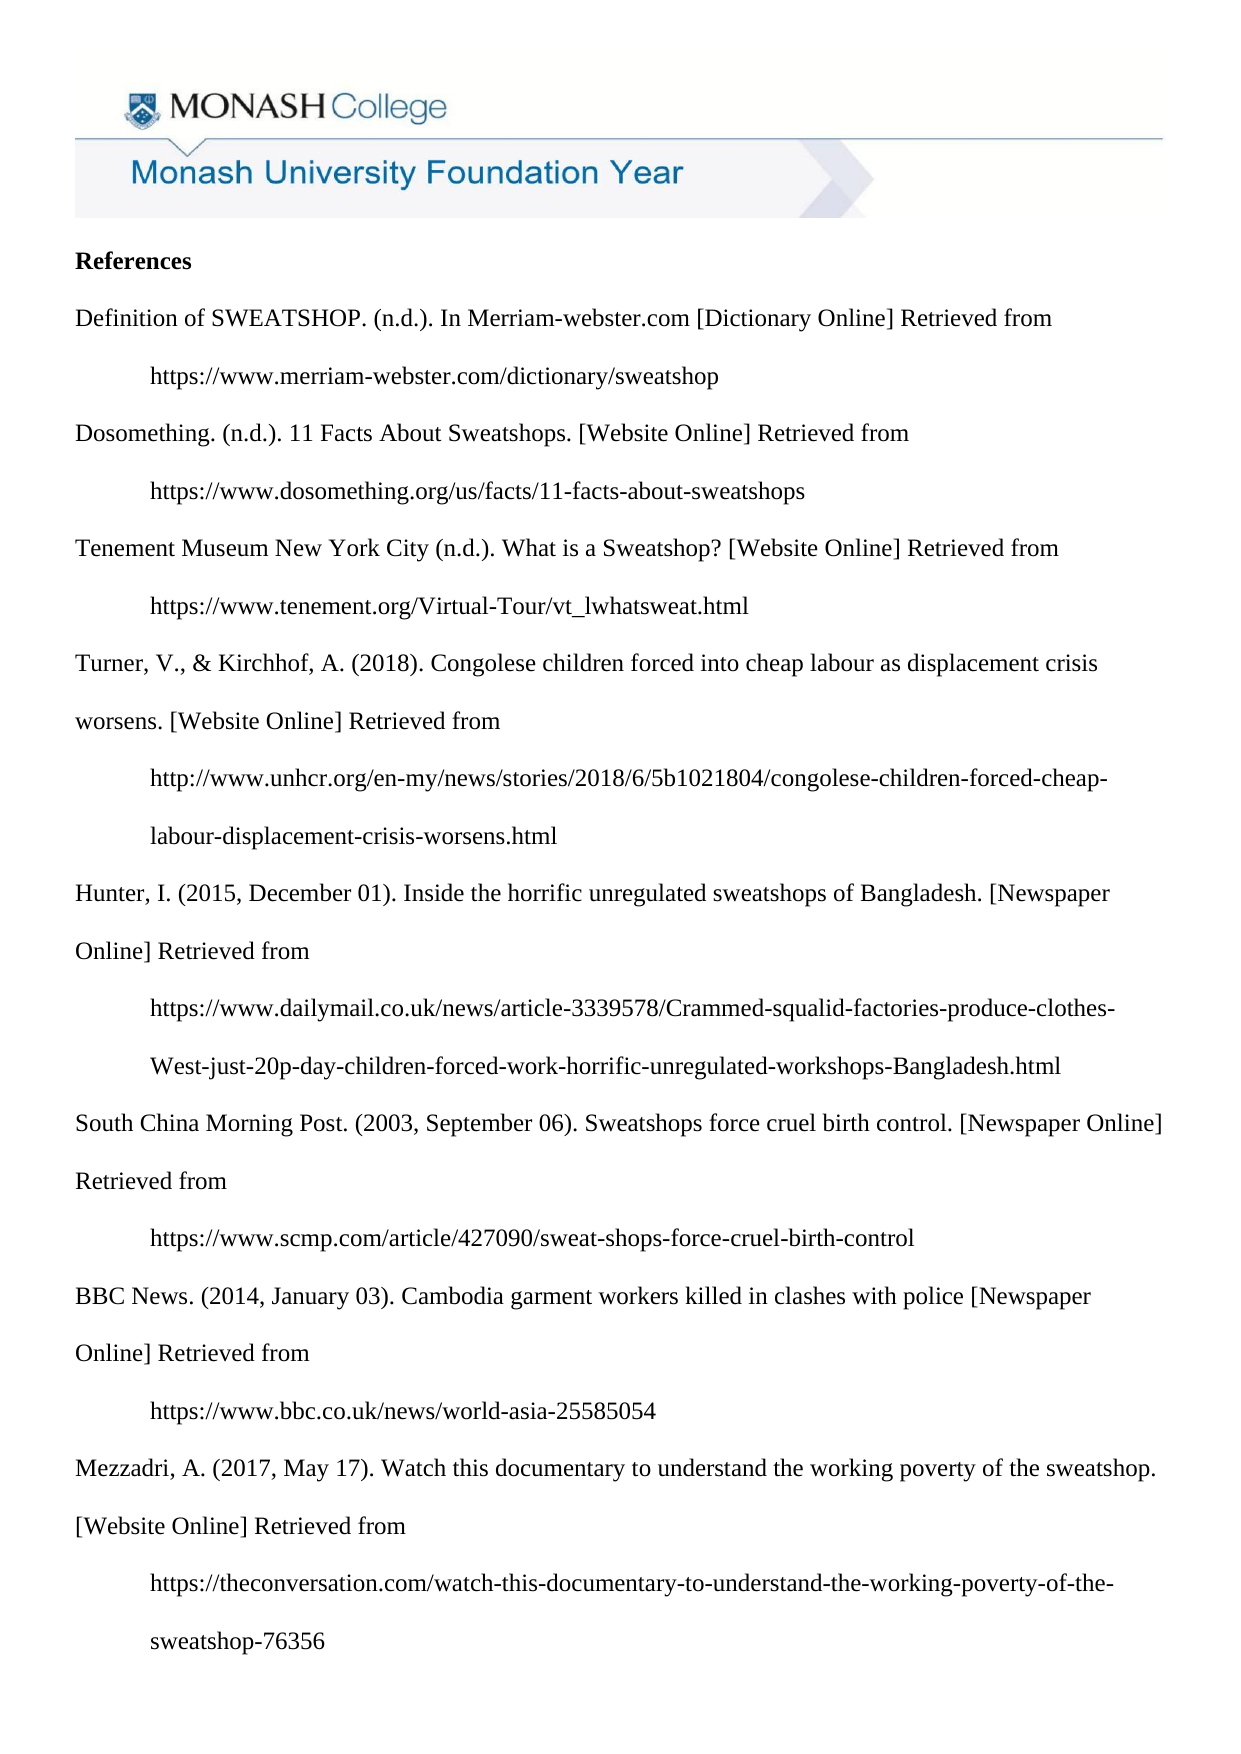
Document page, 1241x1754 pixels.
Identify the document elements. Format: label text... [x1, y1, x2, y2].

text BBC News. (2014, January 03). Cambodia garment workers killed in clashes with police [Newspaper Online] Retrieved from [75, 1281, 1165, 1367]
text Hunter, I. (2015, December 01). Inside the horrific unregulated sweatshops of Bangladesh. [Newspaper Online] Retrieved from [75, 878, 1165, 965]
text https://www.merriam-webster.com/dictionary/sweatshop [150, 361, 1165, 390]
text https://www.tenement.org/Virtual-Tour/vt_lwhatsweat.html [150, 591, 1165, 620]
text Dosomething. (n.d.). 11 Facts About Sweatshops. [Website Online] Retrieved from [75, 418, 1165, 447]
text Tenement Museum New York City (n.d.). What is a Sweatshop? [Website Online] Retrieved from [75, 533, 1165, 562]
text https://www.scmp.com/article/427090/sweat-shops-force-cruel-birth-control [150, 1223, 1165, 1252]
text https://www.bbc.co.uk/news/world-asia-25585054 [150, 1396, 1165, 1425]
text https://www.dailymail.co.uk/news/article-3339578/Crammed-squalid-factories-produce-clothes-West-just-20p-day-children-forced-work-horrific-unregulated-workshops-Bangladesh.html [150, 993, 1165, 1080]
text http://www.unhcr.org/en-my/news/stories/2018/6/5b1021804/congolese-children-forced-cheap-labour-displacement-crisis-worsens.html [150, 763, 1165, 850]
text https://www.dosomething.org/us/facts/11-facts-about-sweatshops [150, 476, 1165, 505]
text Mezzadri, A. (2017, May 17). Watch this documentary to understand the working poverty of the sweatshop. [Website Online] Retrieved from [75, 1453, 1165, 1540]
text Turner, V., & Kirchhof, A. (2018). Congolese children forced into cheap labour as displacement crisis worsens. [Website Online] Retrieved from [75, 648, 1165, 735]
text https://theconversation.com/watch-this-documentary-to-understand-the-working-poverty-of-the-sweatshop-76356 [150, 1568, 1165, 1655]
text Definition of SWEATSHOP. (n.d.). In Merriam-webster.com [Dictionary Online] Retrieved from [75, 303, 1165, 332]
picture [75, 48, 1166, 218]
text South China Morning Post. (2003, September 06). Sweatshops force cruel birth control. [Newspaper Online] Retrieved from [75, 1108, 1165, 1195]
